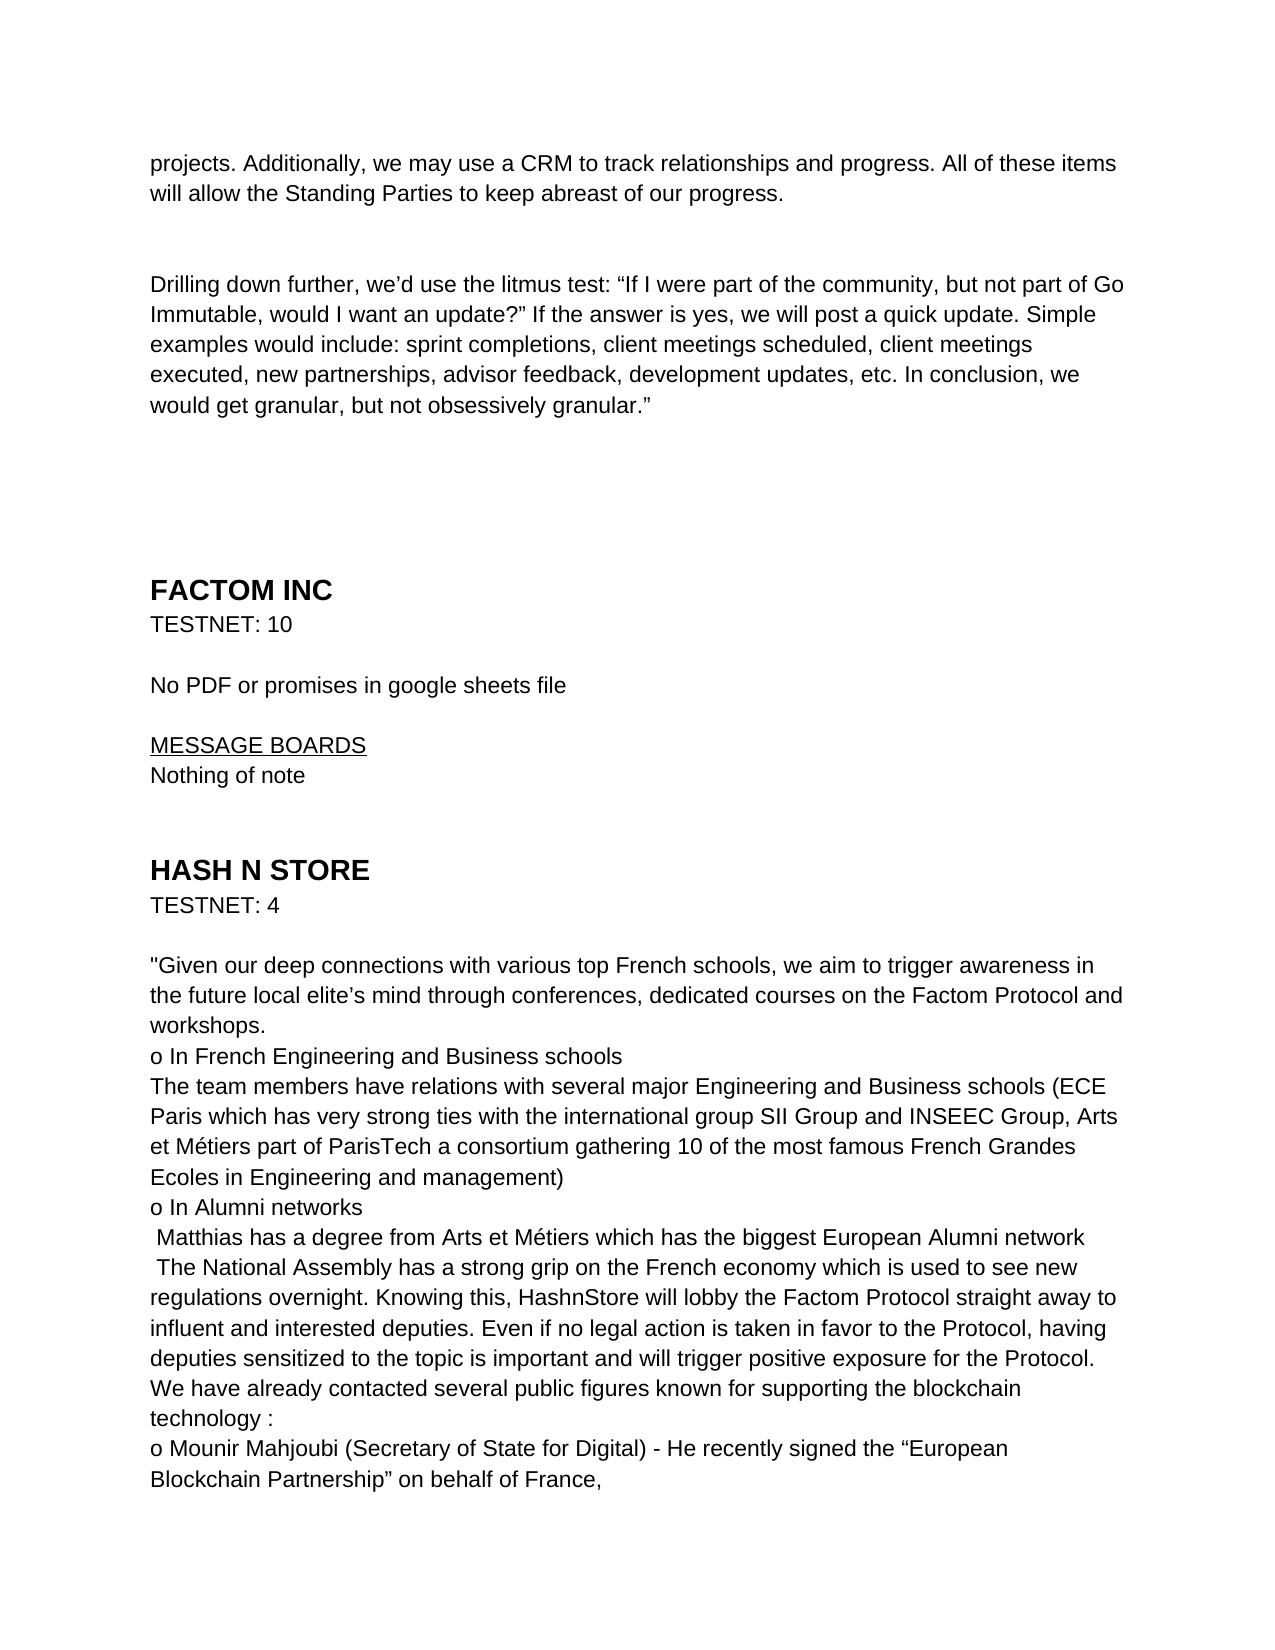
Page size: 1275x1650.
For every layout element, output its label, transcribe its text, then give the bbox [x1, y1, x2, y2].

text TESTNET: 10 [150, 611, 1125, 668]
text FACTOM INC [150, 573, 1125, 606]
text TESTNET: 4 [150, 892, 1125, 948]
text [150, 150, 1125, 418]
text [150, 952, 1125, 1492]
text HASH N STORE [150, 853, 1125, 887]
text No PDF or promises in google sheets file [150, 672, 1125, 698]
text Nothing of note [150, 762, 1125, 789]
text MESSAGE BOARDS [150, 732, 1125, 759]
